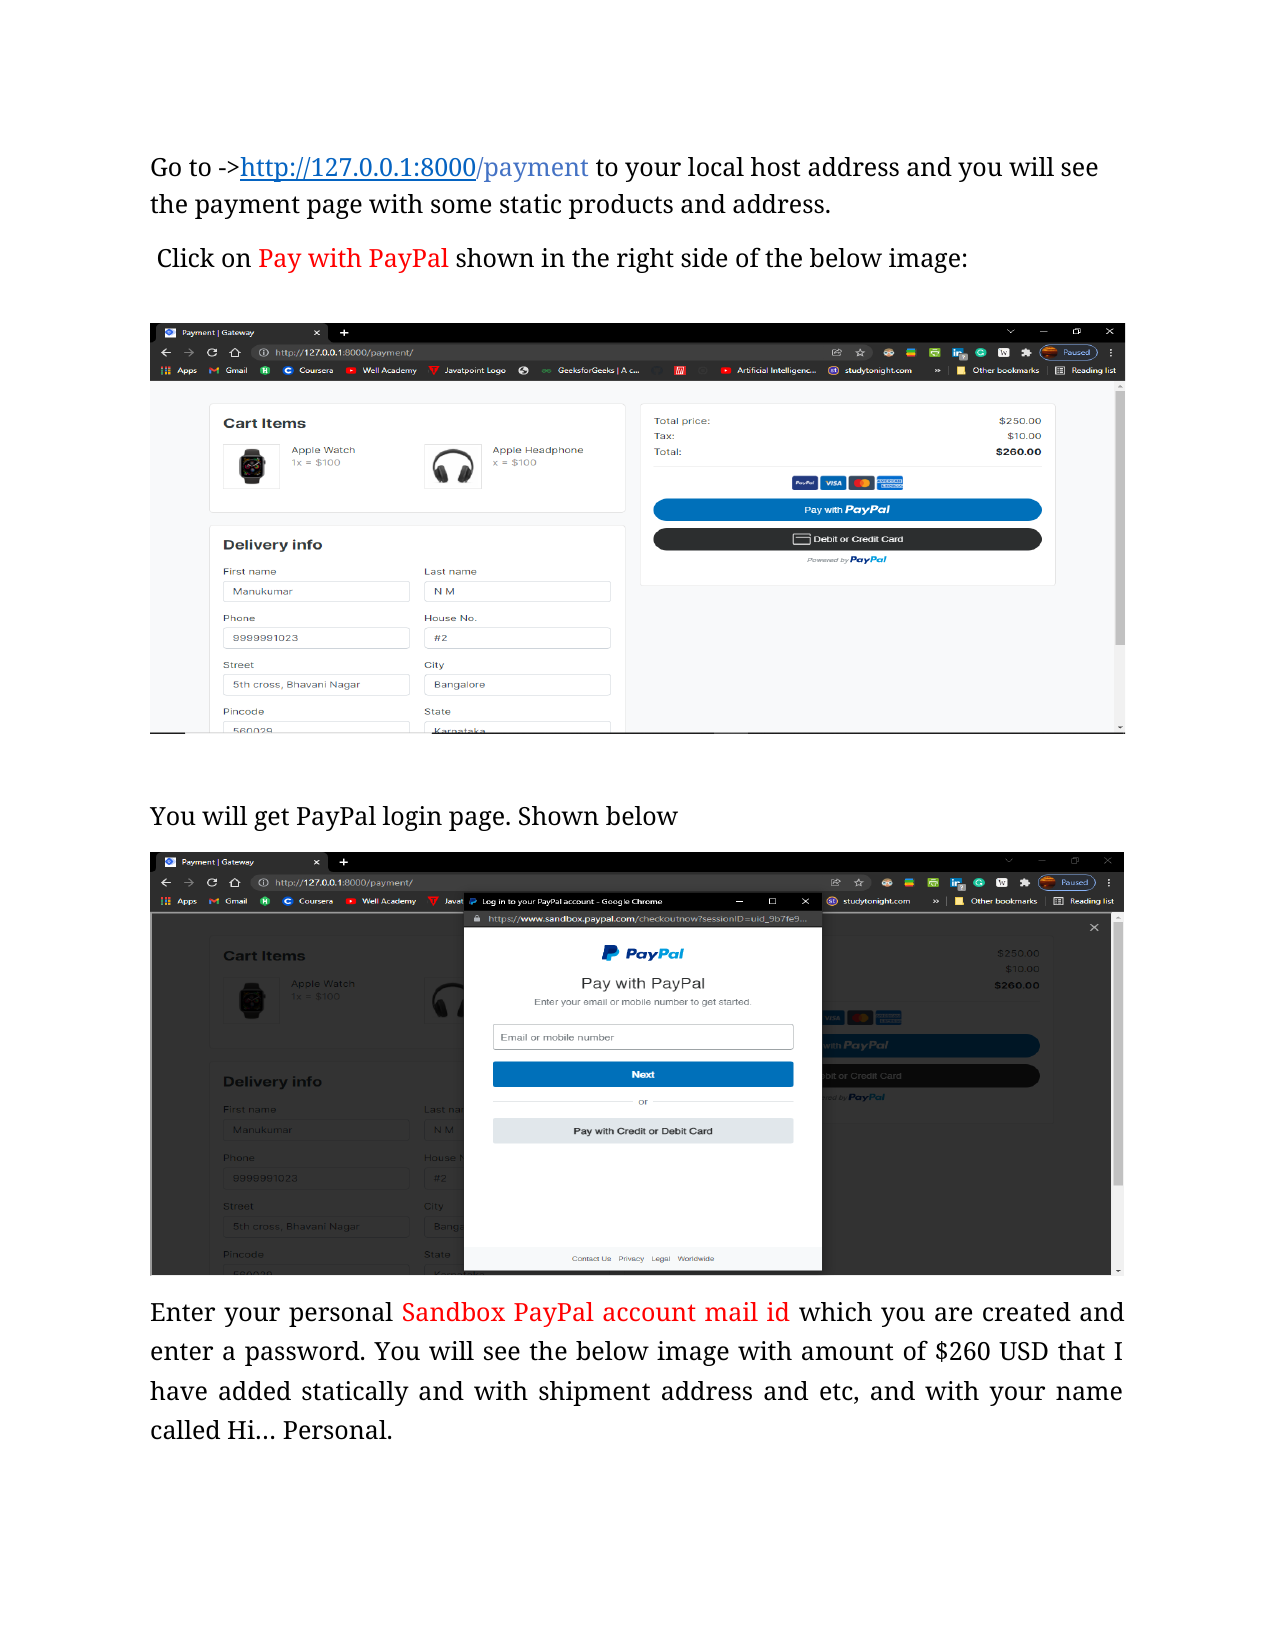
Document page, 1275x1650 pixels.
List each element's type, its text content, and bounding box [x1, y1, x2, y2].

text Enter your personal Sandbox PayPal account mail id which you are created and enter a password. You will see the below image with amount of $260 USD that I have added statically and with shipment address and etc, and with your name called Hi… Personal. [150, 1295, 1125, 1446]
picture [150, 323, 1125, 734]
text Click on Pay with PayPal shown in the right side of the below image: [150, 240, 1125, 274]
text Go to ->http://127.0.0.1:8000/payment to your local host address and you will see the payment page with some static products and address. [150, 150, 1125, 221]
text You will get PayPal login page. Shown below [150, 799, 1125, 833]
picture [150, 852, 1124, 1276]
